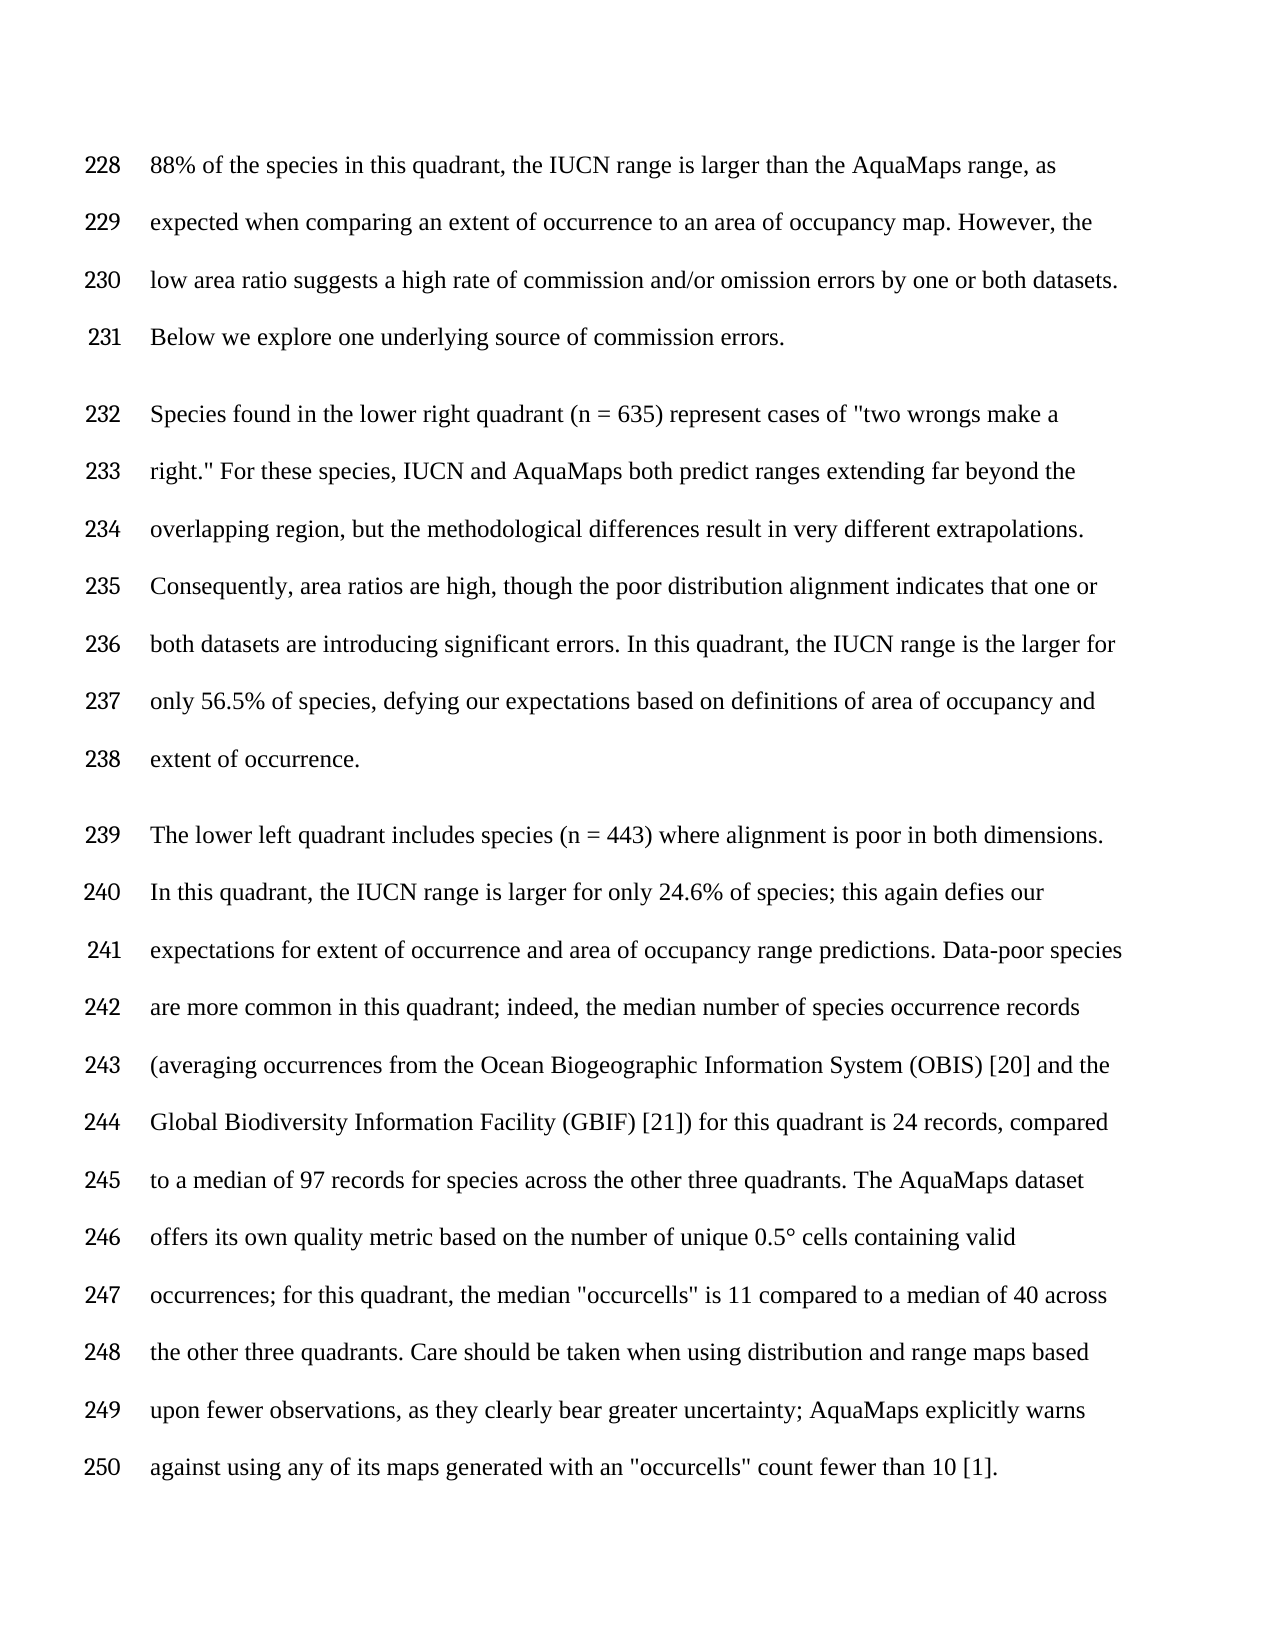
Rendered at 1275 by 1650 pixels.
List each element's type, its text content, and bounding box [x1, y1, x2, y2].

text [150, 150, 1125, 351]
text Species found in the lower right quadrant (n = 635) represent cases of "two wrongs make a right." For these species, IUCN and AquaMaps both predict ranges extending far beyond the overlapping region, but the methodological differences result in very different extrapolations. Consequently, area ratios are high, though the poor distribution alignment indicates that one or both datasets are introducing significant errors. In this quadrant, the IUCN range is the larger for only 56.5% of species, defying our expectations based on definitions of area of occupancy and extent of occurrence. [150, 399, 1125, 772]
text The lower left quadrant includes species (n = 443) where alignment is poor in both dimensions. In this quadrant, the IUCN range is larger for only 24.6% of species; this again defies our expectations for extent of occurrence and area of occupancy range predictions. Data-poor species are more common in this quadrant; indeed, the median number of species occurrence records (averaging occurrences from the Ocean Biogeographic Information System (OBIS) [20] and the Global Biodiversity Information Facility (GBIF) [21]) for this quadrant is 24 records, compared to a median of 97 records for species across the other three quadrants. The AquaMaps dataset offers its own quality metric based on the number of unique 0.5° cells containing valid occurrences; for this quadrant, the median "occurcells" is 11 compared to a median of 40 across the other three quadrants. Care should be taken when using distribution and range maps based upon fewer observations, as they clearly bear greater uncertainty; AquaMaps explicitly warns against using any of its maps generated with an "occurcells" count fewer than 10 [1]. [150, 820, 1125, 1481]
